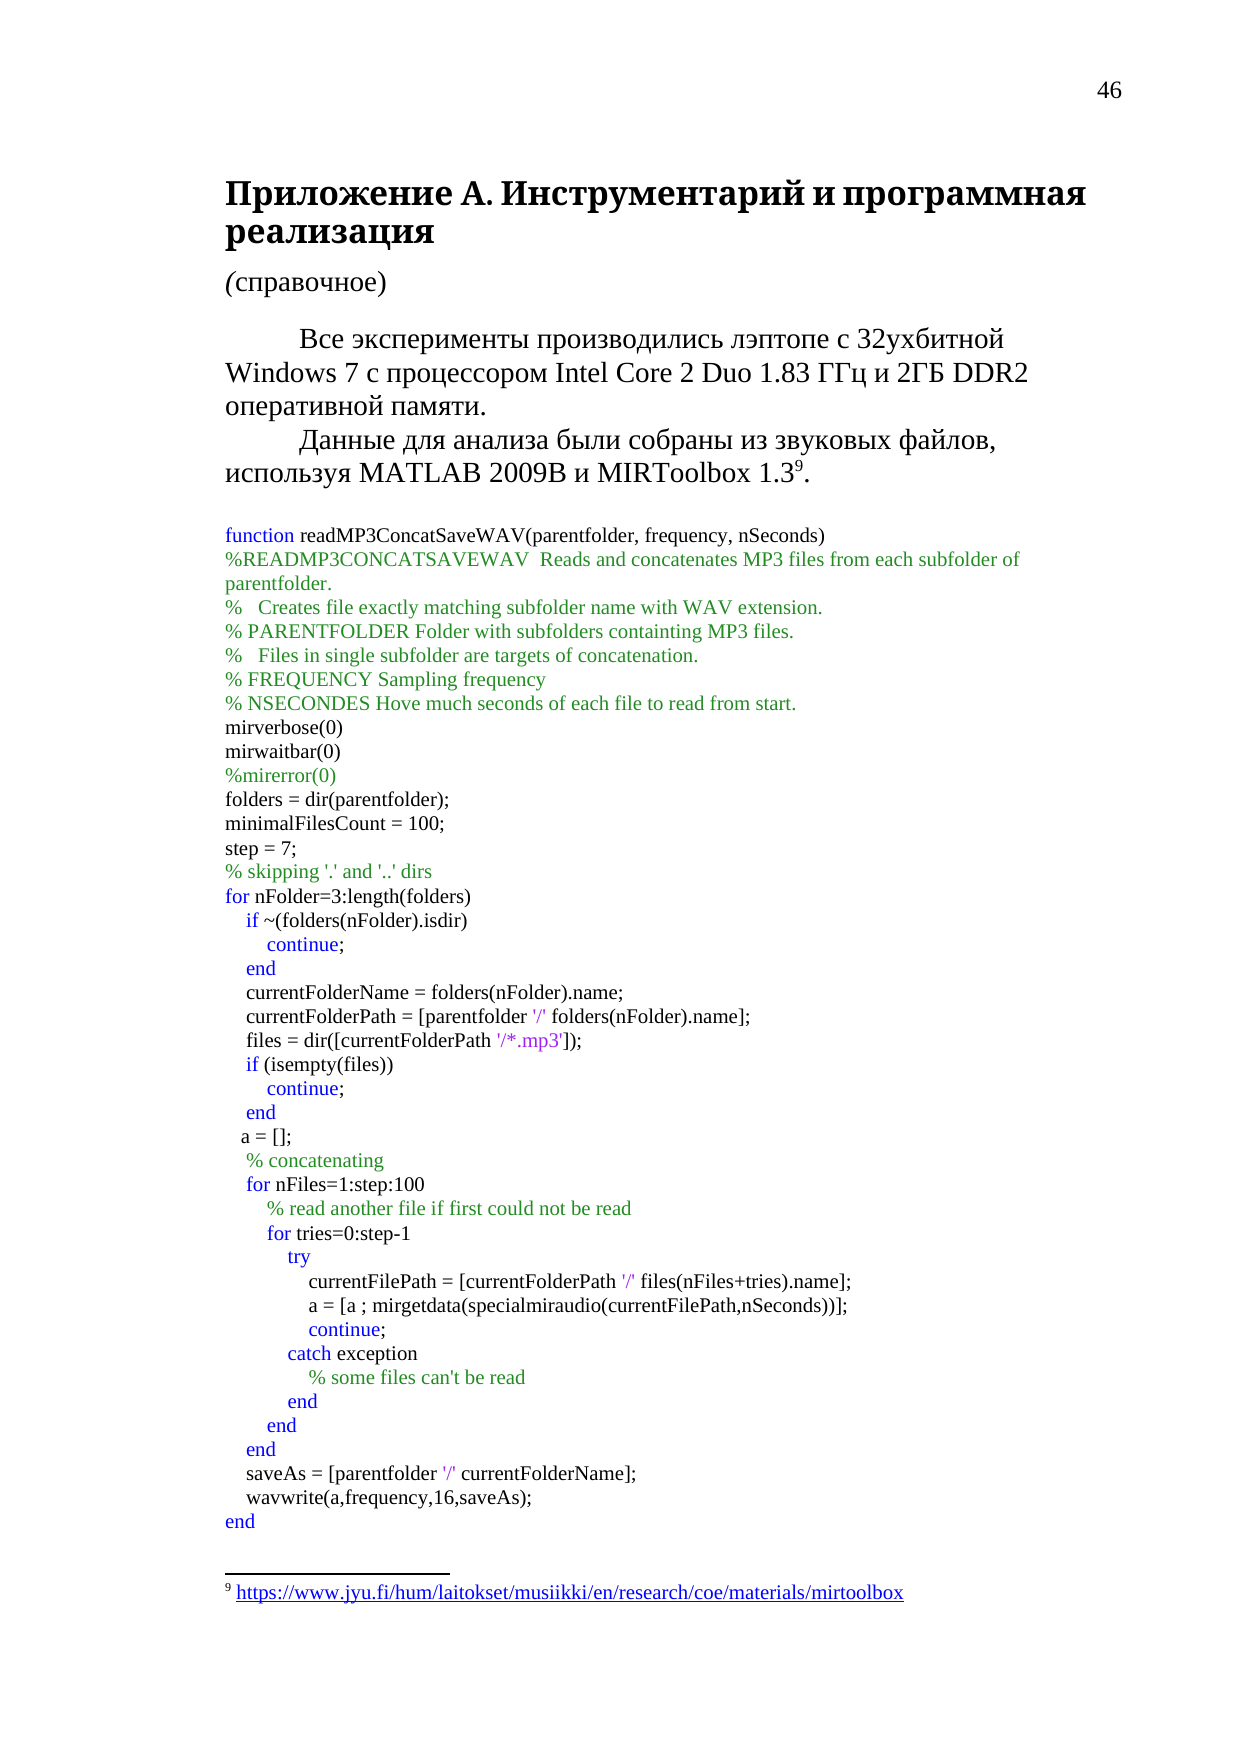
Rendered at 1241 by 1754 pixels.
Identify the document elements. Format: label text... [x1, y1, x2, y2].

text end [225, 1100, 1122, 1124]
text wavwrite(a,frequency,16,saveAs); [225, 1485, 1122, 1509]
text step = 7; [225, 835, 1122, 859]
text %READMP3CONCATSAVEWAV Reads and concatenates MP3 files from each subfolder of parentfolder. [225, 547, 1122, 595]
text folders = dir(parentfolder); [225, 787, 1122, 811]
text a = []; [225, 1124, 1122, 1148]
text continue; [225, 1317, 1122, 1341]
text % concatenating [225, 1148, 1122, 1172]
text if (isempty(files)) [225, 1052, 1122, 1076]
text mirverbose(0) [225, 715, 1122, 739]
text Данные для анализа были собраны из звуковых файлов, используя MATLAB 2009B и MIRToolbox 1.3. [225, 422, 1122, 489]
text %mirerror(0) [225, 763, 1122, 787]
text % FREQUENCY Sampling frequency [225, 667, 1122, 691]
text for tries=0:step-1 [225, 1220, 1122, 1244]
text function readMP3ConcatSaveWAV(parentfolder, frequency, nSeconds) [225, 523, 1122, 547]
text % PARENTFOLDER Folder with subfolders containting MP3 files. [225, 619, 1122, 643]
text currentFolderName = folders(nFolder).name; [225, 980, 1122, 1004]
text currentFilePath = [currentFolderPath '/' files(nFiles+tries).name]; [225, 1268, 1122, 1293]
text currentFolderPath = [parentfolder '/' folders(nFolder).name]; [225, 1004, 1122, 1028]
text % NSECONDES Hove much seconds of each file to read from start. [225, 691, 1122, 715]
text end [225, 1389, 1122, 1413]
text continue; [225, 1076, 1122, 1100]
text end [225, 1437, 1122, 1461]
text end [225, 1413, 1122, 1437]
text files = dir([currentFolderPath '/*.mp3']); [225, 1028, 1122, 1052]
text % read another file if first could not be read [225, 1196, 1122, 1220]
text mirwaitbar(0) [225, 739, 1122, 763]
text end [225, 1509, 1122, 1533]
subtitle Приложение А. Инструментарий и программная реализация [225, 175, 1122, 252]
text if ~(folders(nFolder).isdir) [225, 908, 1122, 932]
text % Creates file exactly matching subfolder name with WAV extension. [225, 595, 1122, 619]
text % skipping '.' and '..' dirs [225, 859, 1122, 883]
text minimalFilesCount = 100; [225, 811, 1122, 835]
text % Files in single subfolder are targets of concatenation. [225, 643, 1122, 667]
text a = [a ; mirgetdata(specialmiraudio(currentFilePath,nSeconds))]; [225, 1293, 1122, 1317]
text saveAs = [parentfolder '/' currentFolderName]; [225, 1461, 1122, 1485]
text try [225, 1244, 1122, 1268]
text continue; [225, 932, 1122, 956]
text Все эксперименты производились лэптопе с 32ухбитной Windows 7 с процессором Intel Core 2 Duo 1.83 ГГц и 2ГБ DDR2 оперативной памяти. [225, 321, 1122, 422]
text (справочное) [225, 264, 1122, 298]
text for nFolder=3:length(folders) [225, 883, 1122, 908]
text % some files can't be read [225, 1365, 1122, 1389]
text end [225, 956, 1122, 980]
text for nFiles=1:step:100 [225, 1172, 1122, 1196]
text catch exception [225, 1341, 1122, 1365]
